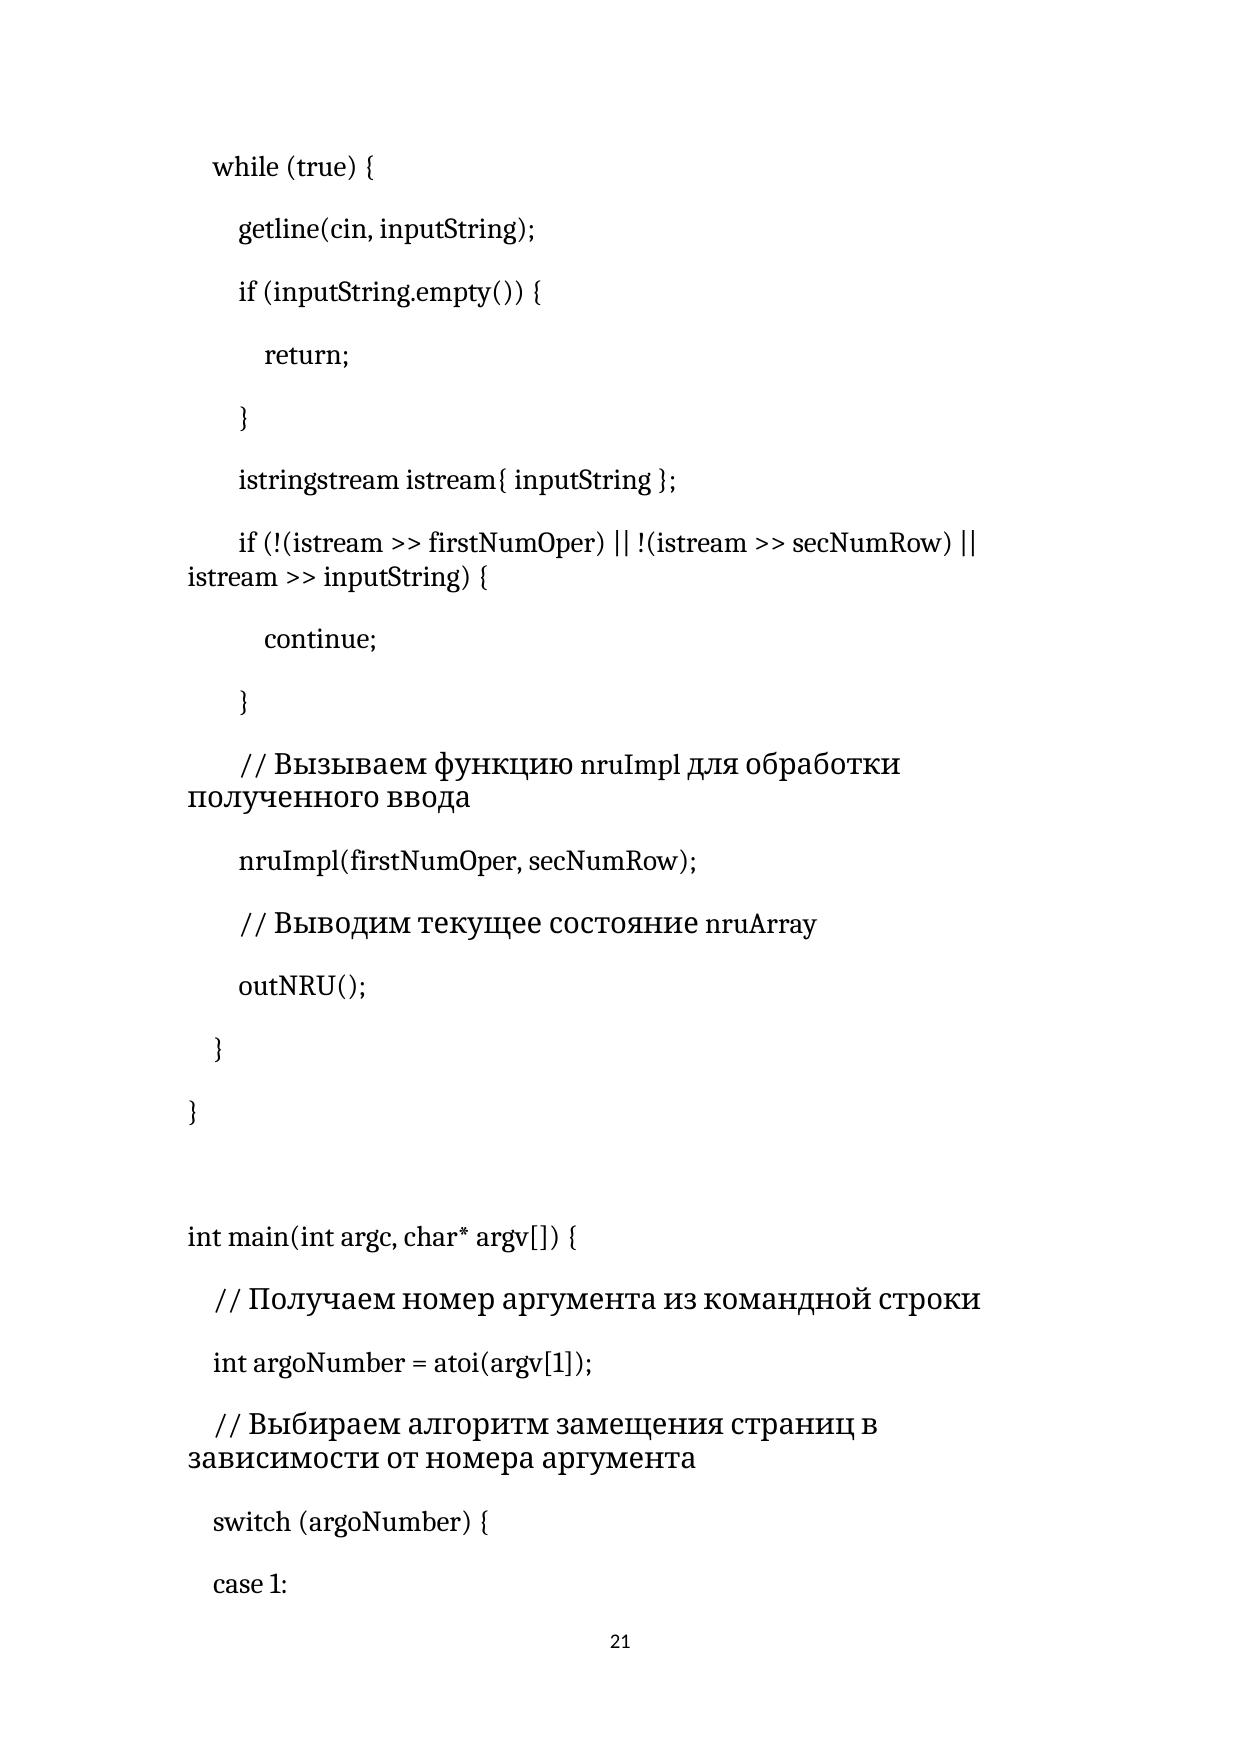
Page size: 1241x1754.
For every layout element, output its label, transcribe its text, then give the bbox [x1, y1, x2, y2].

list // Выбираем алгоритм замещения страниц в зависимости от номера аргумента [187, 1408, 1053, 1476]
list getline(cin, inputString); [187, 213, 1053, 246]
list return; [187, 338, 1053, 372]
list // Получаем номер аргумента из командной строки [187, 1283, 1053, 1317]
list // Вызываем функцию nruImpl для обработки полученного ввода [187, 748, 1053, 815]
list if (inputString.empty()) { [187, 275, 1053, 309]
list int argoNumber = atoi(argv[1]); [187, 1346, 1053, 1379]
list } [187, 401, 1053, 434]
list continue; [187, 622, 1053, 656]
list } [187, 1032, 1053, 1066]
list // Выводим текущее состояние nruArray [187, 907, 1053, 940]
list while (true) { [187, 150, 1053, 183]
list case 1: [187, 1567, 1053, 1601]
list int main(int argc, char* argv[]) { [187, 1220, 1053, 1254]
list outNRU(); [187, 969, 1053, 1003]
list if (!(istream >> firstNumOper) || !(istream >> secNumRow) || istream >> inputString) { [187, 526, 1053, 593]
list istringstream istream{ inputString }; [187, 463, 1053, 497]
list nruImpl(firstNumOper, secNumRow); [187, 844, 1053, 878]
list } [187, 1095, 1053, 1128]
list } [187, 685, 1053, 719]
list switch (argoNumber) { [187, 1505, 1053, 1538]
